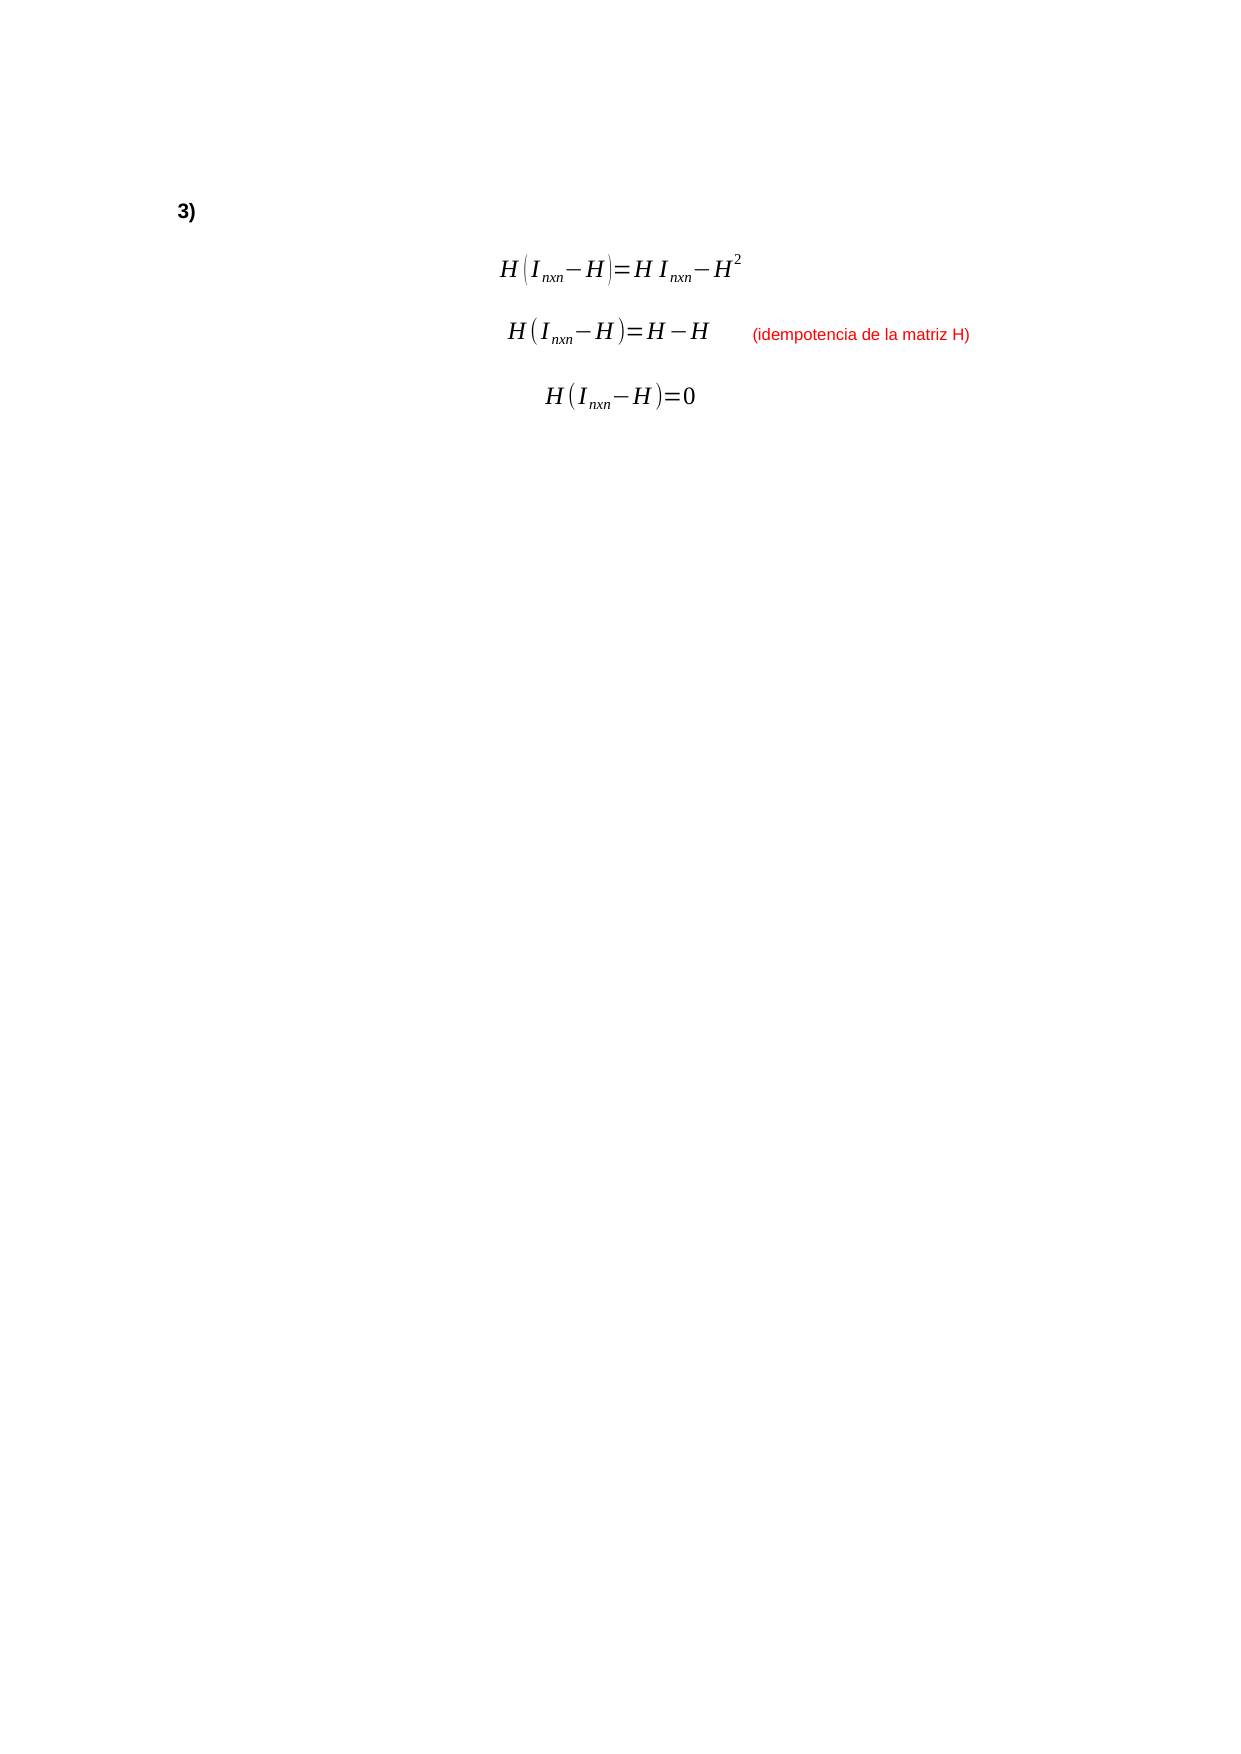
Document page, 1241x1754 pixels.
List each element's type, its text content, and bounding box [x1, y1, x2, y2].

list 3) [177, 199, 1063, 223]
list (idempotencia de la matriz H) [177, 316, 1063, 348]
